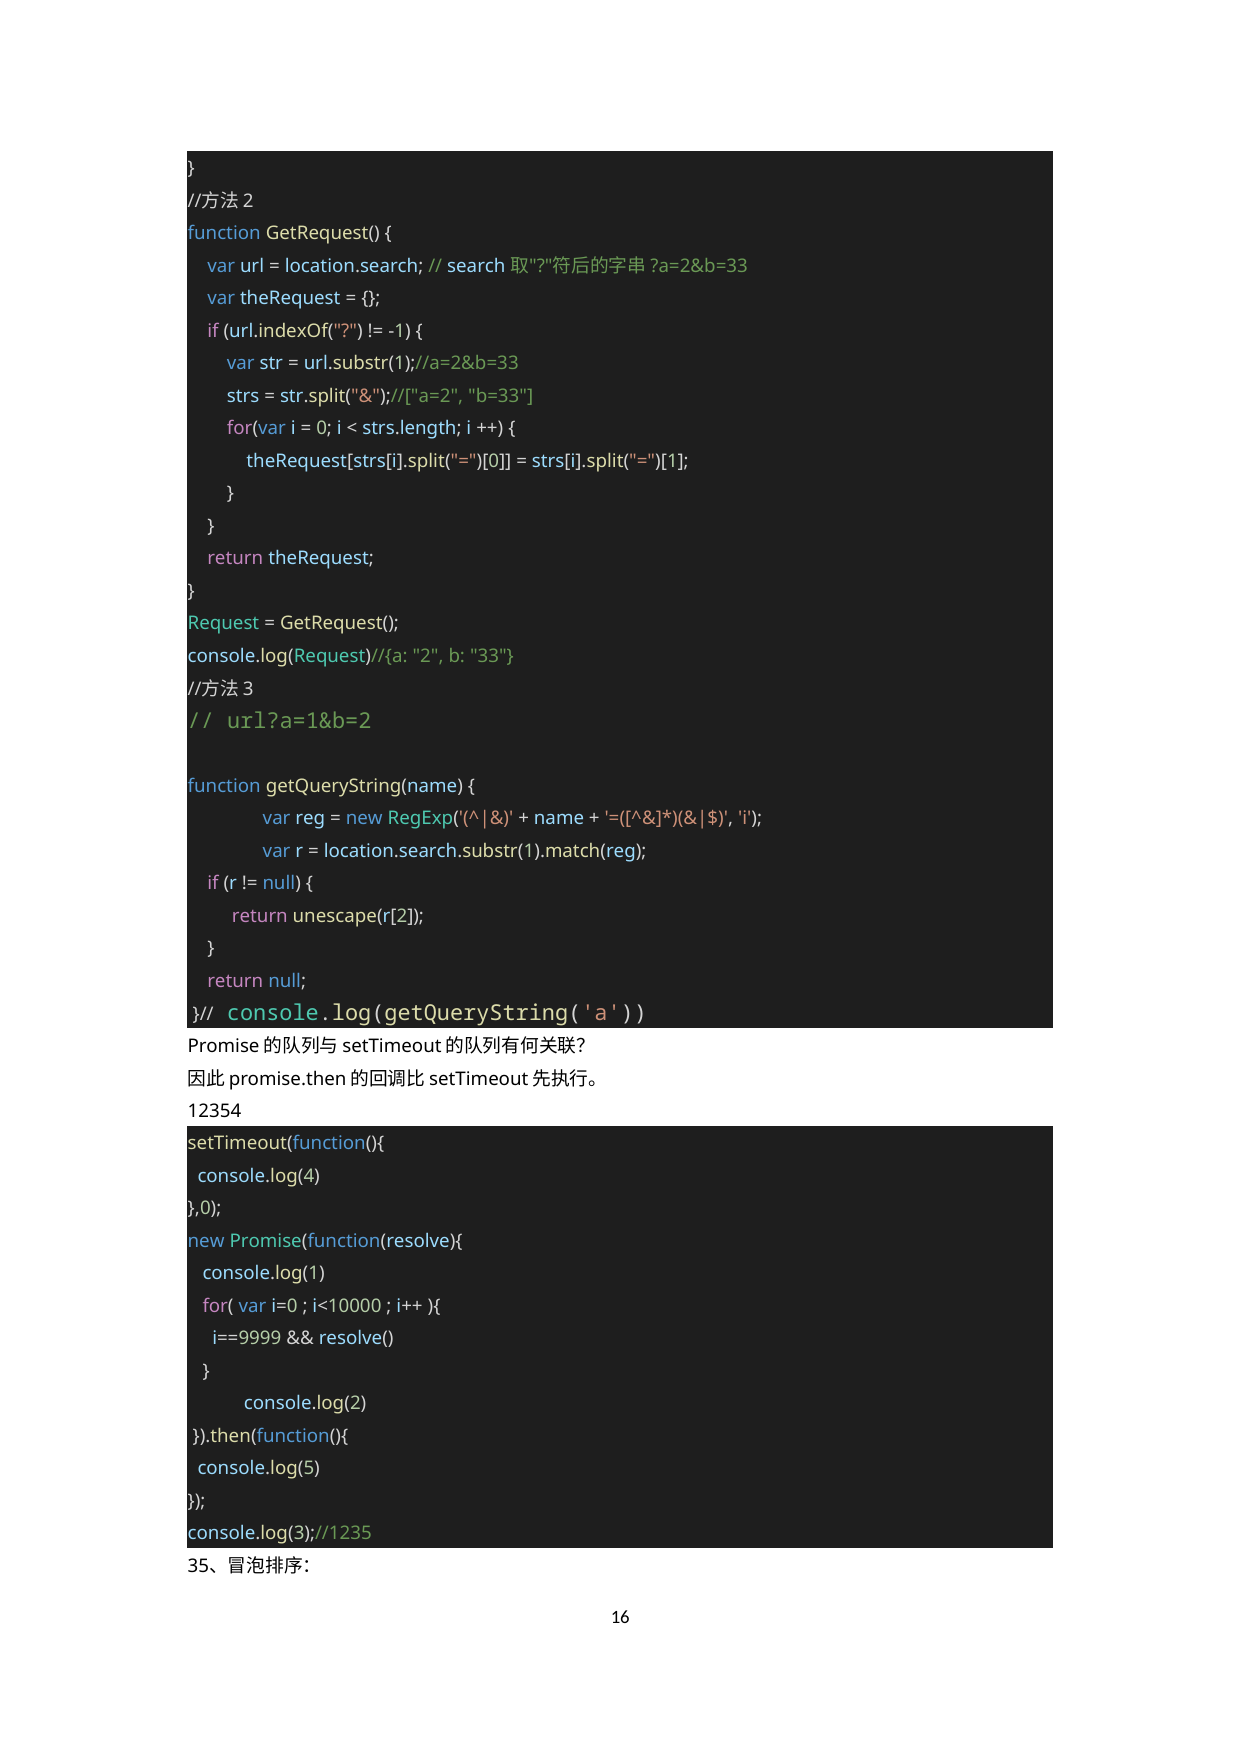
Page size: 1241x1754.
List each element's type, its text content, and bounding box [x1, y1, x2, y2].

text var str = url.substr(1);//a=2&b=33 [187, 346, 1053, 378]
text console.log(5) [187, 1451, 1053, 1483]
text var theRequest = {}; [187, 281, 1053, 313]
text 12354 [187, 1093, 1053, 1126]
text console.log(1) [187, 1256, 1053, 1288]
text strs = str.split("&");//["a=2", "b=33"] [187, 378, 1053, 411]
text 35、冒泡排序： [187, 1548, 1053, 1581]
text },0); [187, 1191, 1053, 1223]
text Request = GetRequest(); [187, 606, 1053, 638]
text theRequest[strs[i].split("=")[0]] = strs[i].split("=")[1]; [187, 443, 1053, 476]
text if (url.indexOf("?") != -1) { [187, 313, 1053, 346]
text i==9999 && resolve() [187, 1321, 1053, 1353]
text } [187, 573, 1053, 606]
text return null; [187, 963, 1053, 996]
text if (r != null) { [187, 866, 1053, 898]
text return theRequest; [187, 541, 1053, 573]
text Promise的队列与setTimeout的队列有何关联？ [187, 1028, 1053, 1061]
text function GetRequest() { [187, 216, 1053, 248]
text var r = location.search.substr(1).match(reg); [187, 833, 1053, 866]
text } [187, 151, 1053, 183]
text console.log(Request)//{a: "2", b: "33"} [187, 638, 1053, 671]
text var reg = new RegExp('(^|&)' + name + '=([^&]*)(&|$)', 'i'); [187, 801, 1053, 833]
text } [187, 1353, 1053, 1386]
text } [187, 476, 1053, 508]
text var url = location.search; // search 取"?"符后的字串 ?a=2&b=33 [187, 248, 1053, 281]
text console.log(3);//1235 [187, 1516, 1053, 1548]
text new Promise(function(resolve){ [187, 1223, 1053, 1256]
text }); [187, 1483, 1053, 1516]
text }).then(function(){ [187, 1418, 1053, 1451]
text // url?a=1&b=2 [187, 703, 1053, 736]
text } [187, 508, 1053, 541]
text //方法2 [187, 183, 1053, 216]
text function getQueryString(name) { [187, 768, 1053, 801]
text } [187, 931, 1053, 963]
text console.log(2) [187, 1386, 1053, 1418]
text for(var i = 0; i < strs.length; i ++) { [187, 411, 1053, 443]
text //方法3 [187, 671, 1053, 703]
text return unescape(r[2]); [187, 898, 1053, 931]
text 因此promise.then的回调比setTimeout先执行。 [187, 1061, 1053, 1093]
text }// console.log(getQueryString('a')) [187, 996, 1053, 1028]
text for( var i=0 ; i<10000 ; i++ ){ [187, 1288, 1053, 1321]
text console.log(4) [187, 1158, 1053, 1191]
text setTimeout(function(){ [187, 1126, 1053, 1158]
